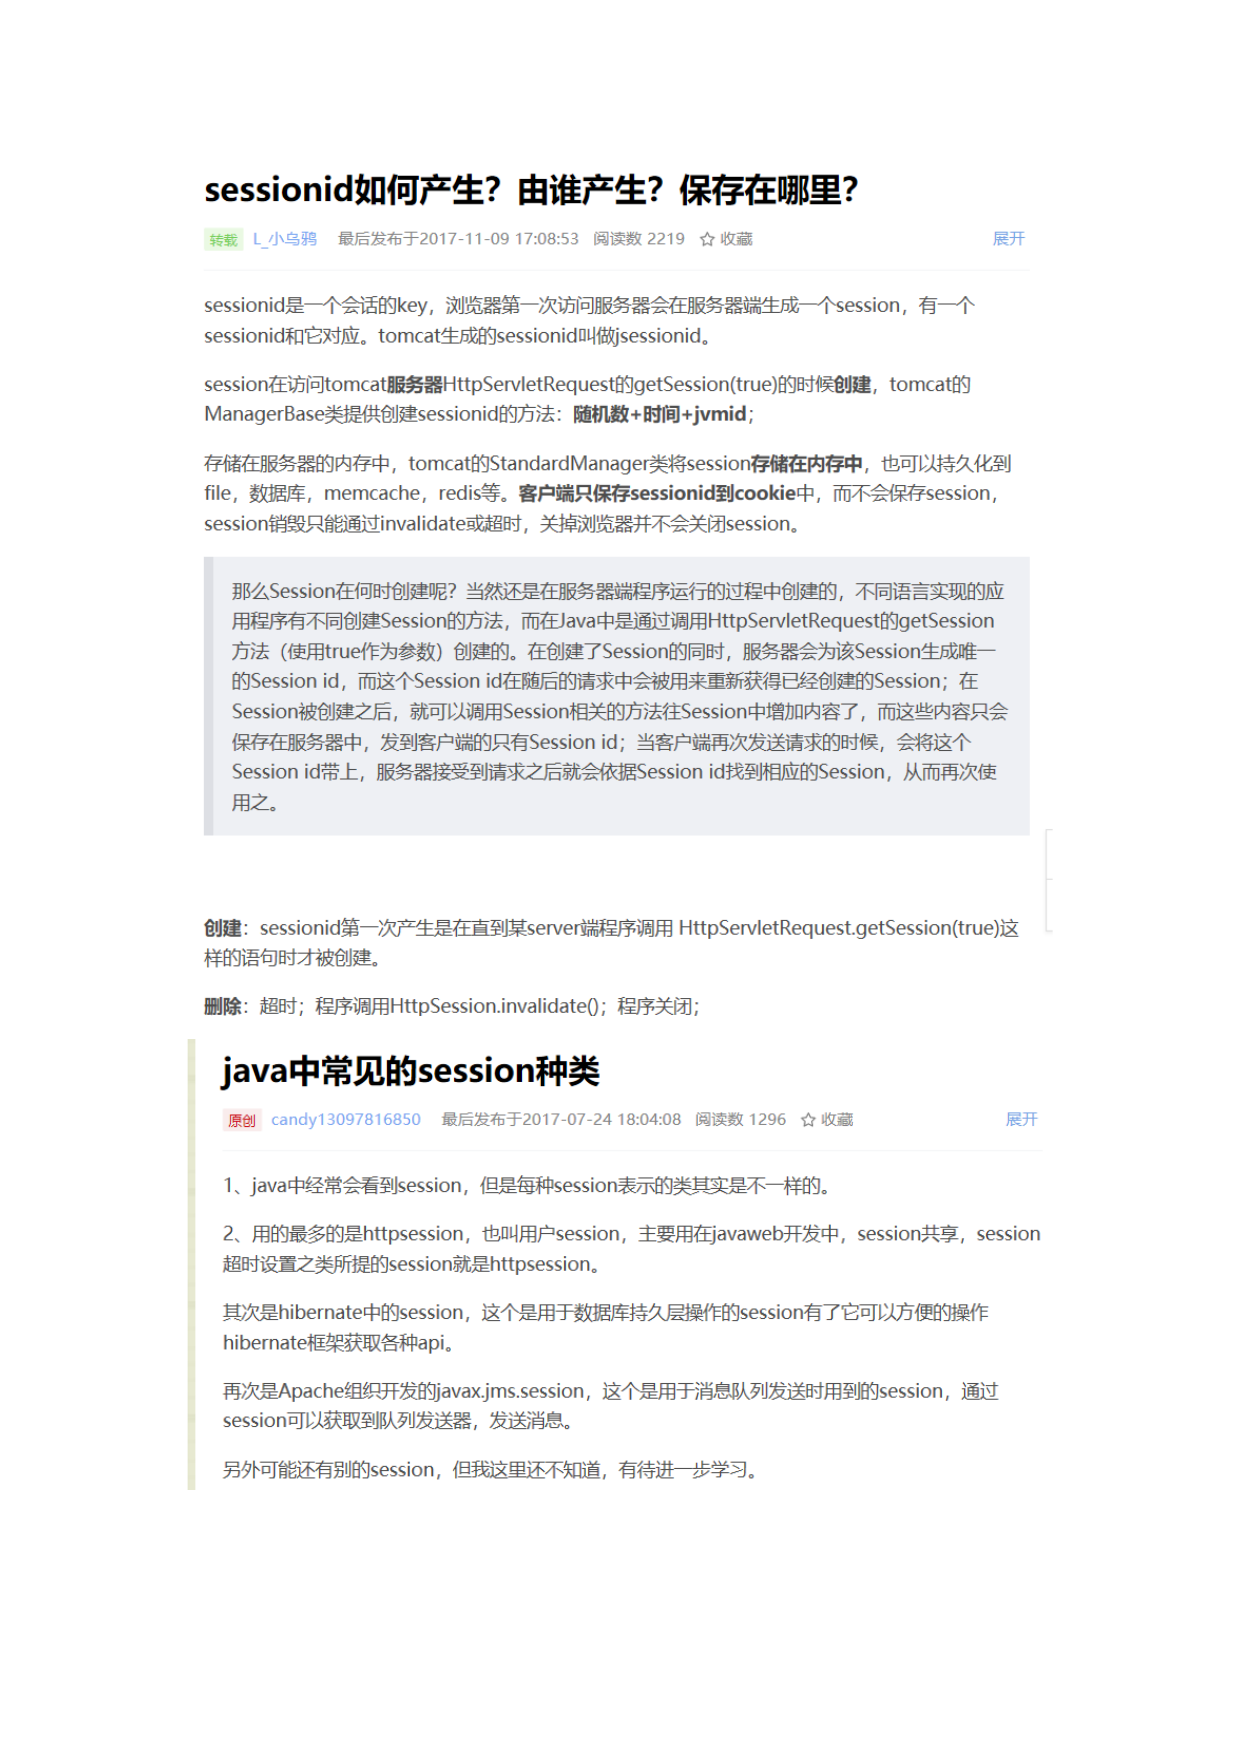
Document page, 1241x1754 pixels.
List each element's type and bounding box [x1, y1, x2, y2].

picture [187, 1039, 1053, 1490]
picture [187, 162, 1053, 1016]
